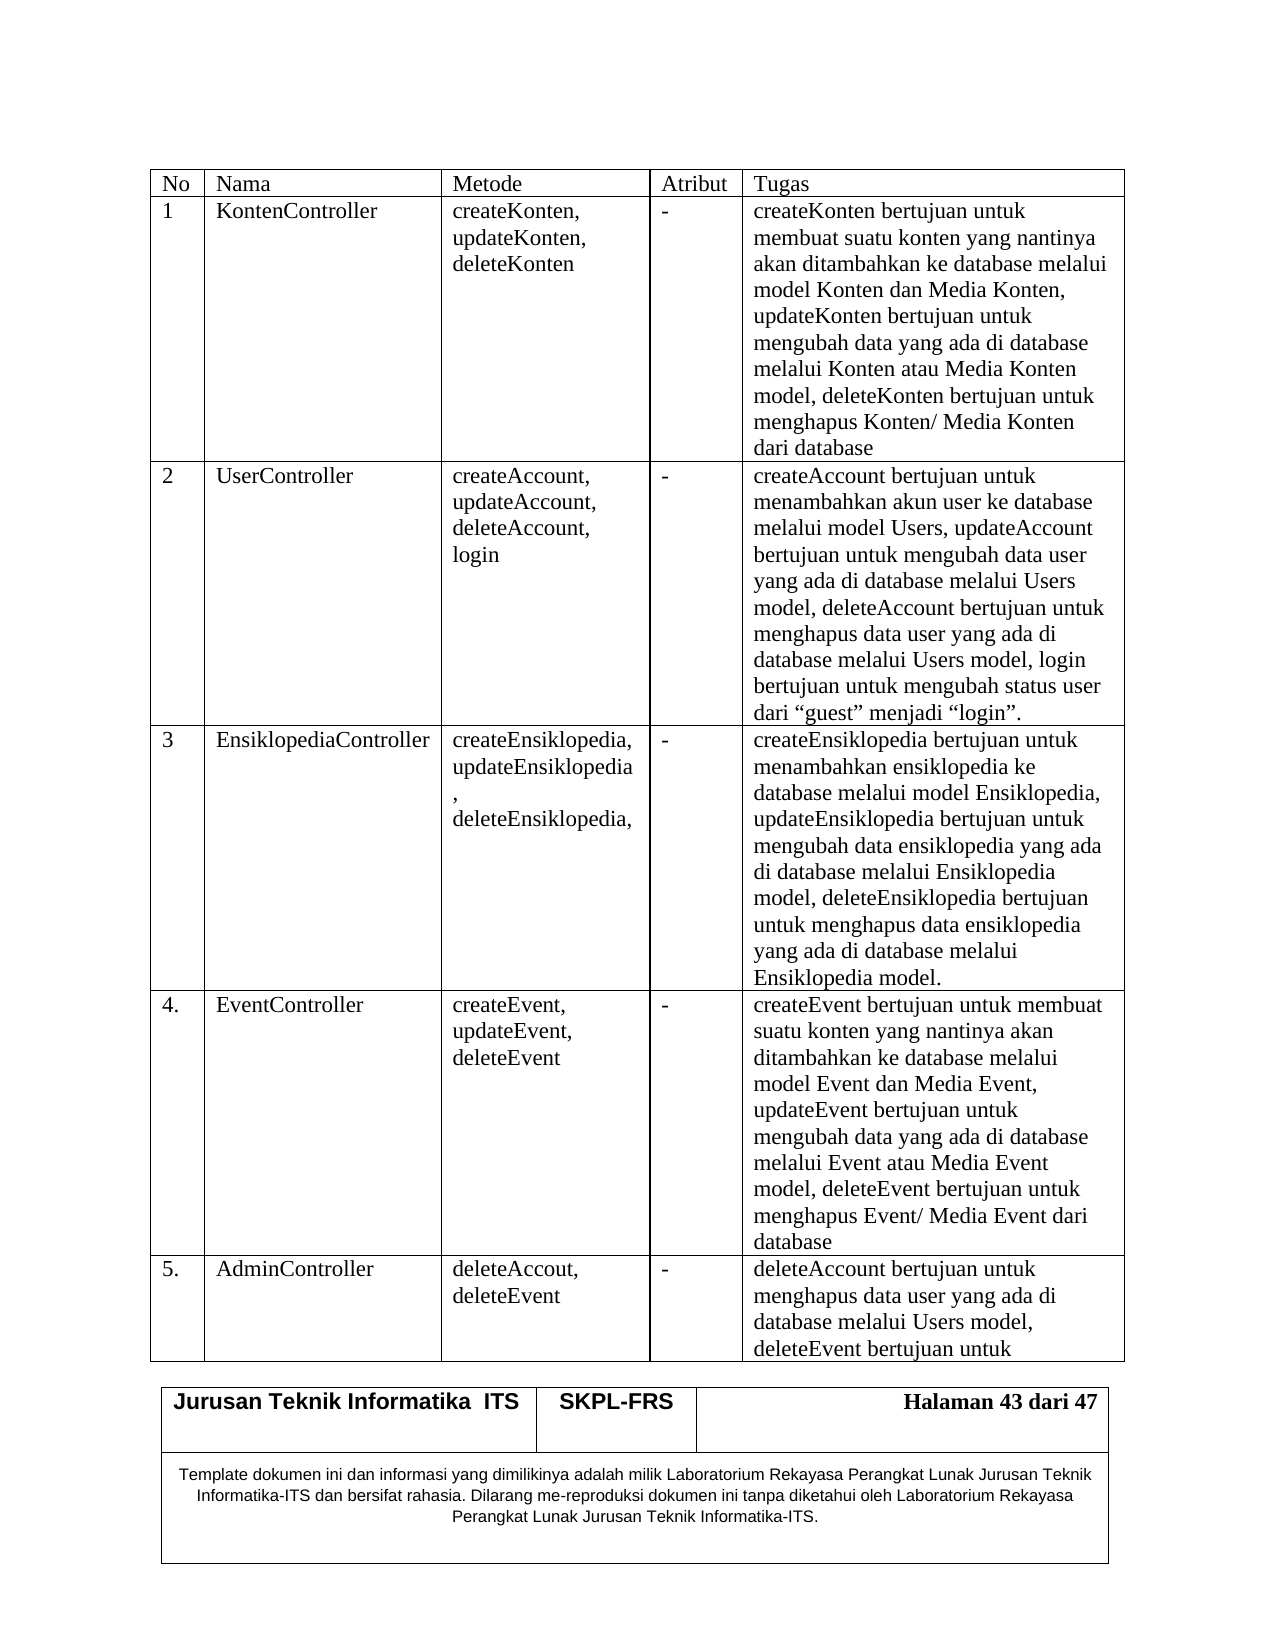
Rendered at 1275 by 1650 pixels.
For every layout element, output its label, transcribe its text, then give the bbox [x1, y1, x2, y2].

table_cell EventController [205, 991, 441, 1254]
table_cell AdminController [205, 1256, 441, 1361]
table_header No [151, 170, 204, 196]
table_cell 5. [151, 1256, 204, 1361]
table_cell - [651, 726, 742, 990]
table_cell 2 [151, 462, 204, 725]
table_cell - [651, 197, 742, 461]
table_cell 3 [151, 726, 204, 990]
table_cell - [651, 1256, 742, 1361]
table_header Nama [205, 170, 441, 196]
table_cell KontenController [205, 197, 441, 461]
table_cell createEnsiklopedia bertujuan untuk menambahkan ensiklopedia ke database melalui model Ensiklopedia, updateEnsiklopedia bertujuan untuk mengubah data ensiklopedia yang ada di database melalui Ensiklopedia model, deleteEnsiklopedia bertujuan untuk menghapus data ensiklopedia yang ada di database melalui Ensiklopedia model. [743, 726, 1124, 990]
table_cell createAccount, updateAccount, deleteAccount, login [442, 462, 649, 725]
table_cell createKonten bertujuan untuk membuat suatu konten yang nantinya akan ditambahkan ke database melalui model Konten dan Media Konten, updateKonten bertujuan untuk mengubah data yang ada di database melalui Konten atau Media Konten model, deleteKonten bertujuan untuk menghapus Konten/ Media Konten dari database [743, 197, 1124, 461]
table_header Tugas [743, 170, 1124, 196]
table_cell createEvent bertujuan untuk membuat suatu konten yang nantinya akan ditambahkan ke database melalui model Event dan Media Event, updateEvent bertujuan untuk mengubah data yang ada di database melalui Event atau Media Event model, deleteEvent bertujuan untuk menghapus Event/ Media Event dari database [743, 991, 1124, 1254]
table_cell EnsiklopediaController [205, 726, 441, 990]
table_cell UserController [205, 462, 441, 725]
table_cell deleteAccout, deleteEvent [442, 1256, 649, 1361]
table_cell - [651, 991, 742, 1254]
table_cell createEnsiklopedia, updateEnsiklopedia, deleteEnsiklopedia, [442, 726, 649, 990]
table_cell createKonten, updateKonten, deleteKonten [442, 197, 649, 461]
table_header Metode [442, 170, 649, 196]
table_cell createAccount bertujuan untuk menambahkan akun user ke database melalui model Users, updateAccount bertujuan untuk mengubah data user yang ada di database melalui Users model, deleteAccount bertujuan untuk menghapus data user yang ada di database melalui Users model, login bertujuan untuk mengubah status user dari “guest” menjadi “login”. [743, 462, 1124, 725]
table_cell 1 [151, 197, 204, 461]
table_cell 4. [151, 991, 204, 1254]
table_cell createEvent, updateEvent, deleteEvent [442, 991, 649, 1254]
table_cell - [651, 462, 742, 725]
table_header Atribut [651, 170, 742, 196]
